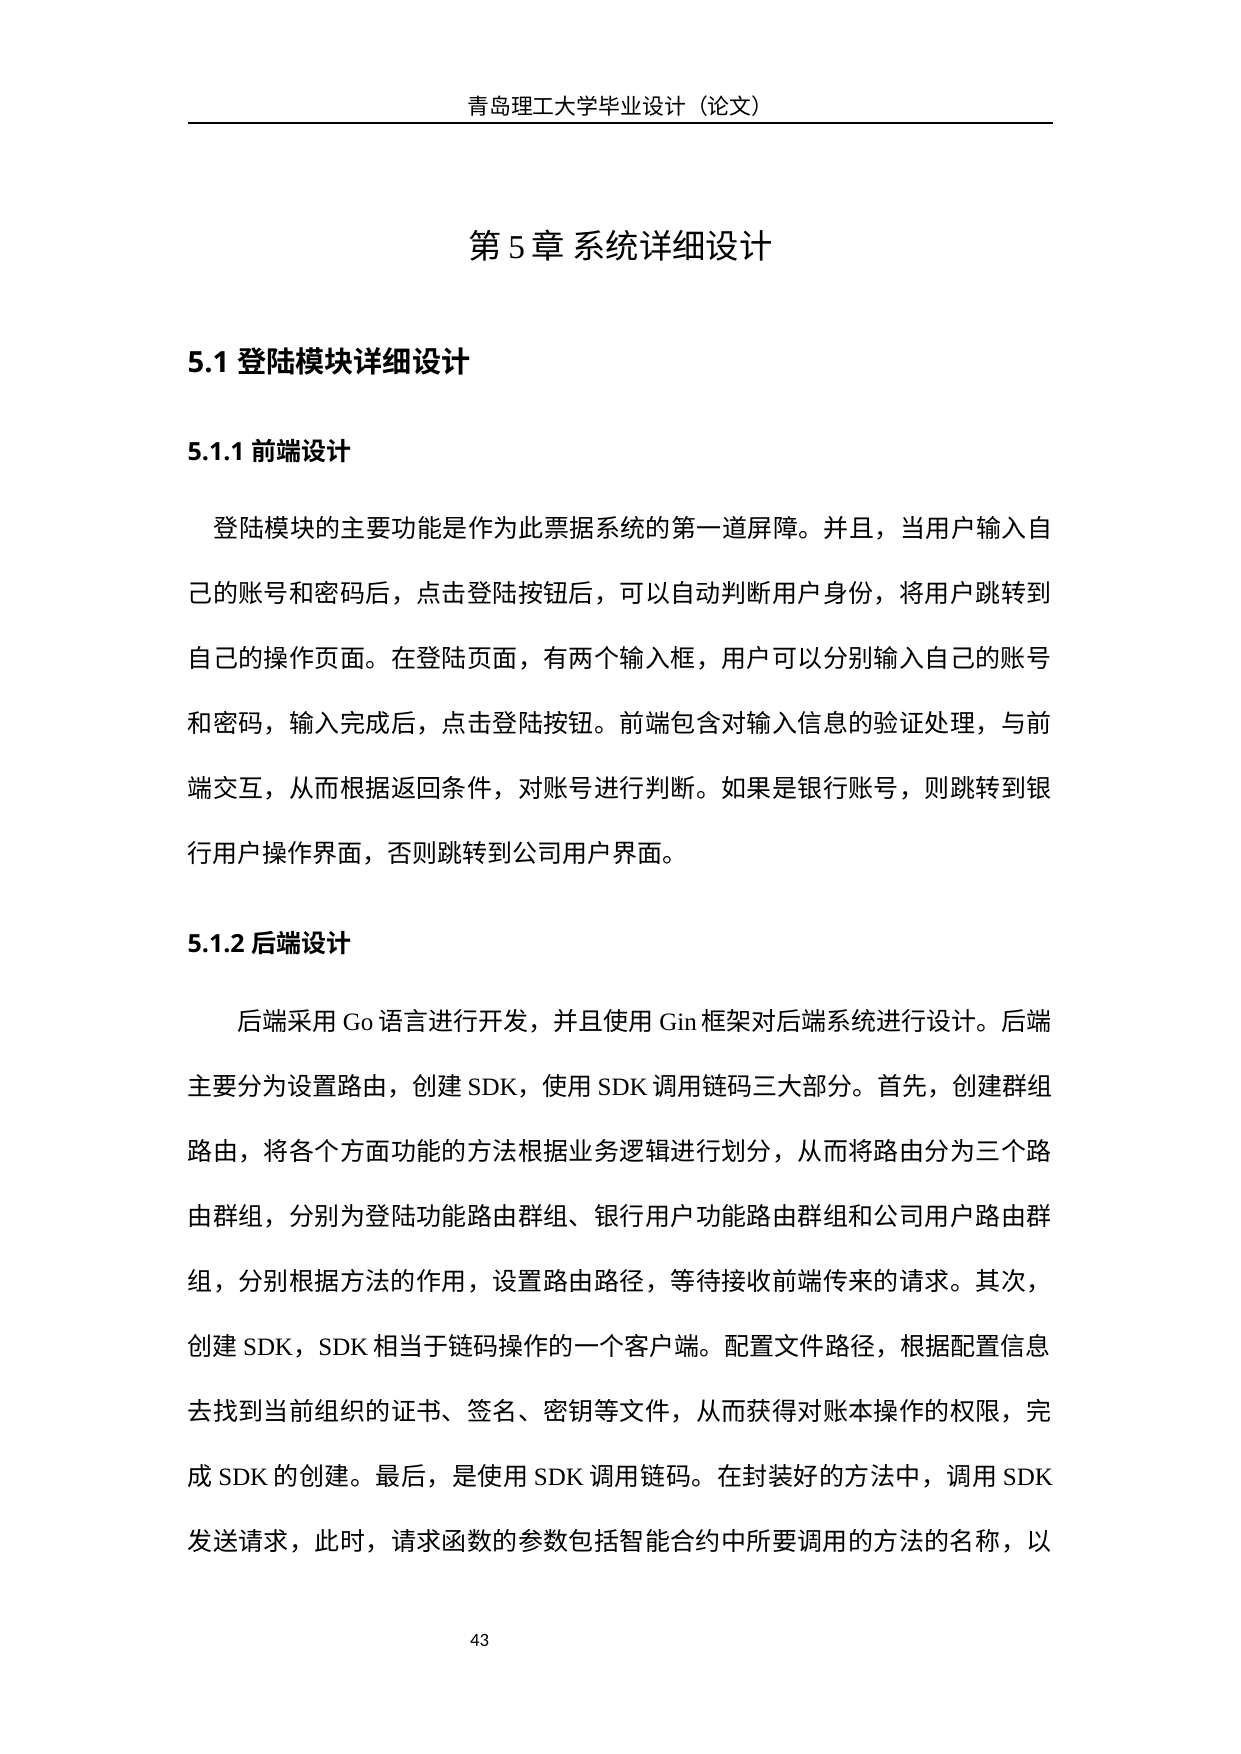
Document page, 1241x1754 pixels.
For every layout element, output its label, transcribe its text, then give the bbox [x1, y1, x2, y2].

subtitle 第5章 系统详细设计 [187, 212, 1053, 277]
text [187, 987, 1053, 1572]
subtitle 5.1 登陆模块详细设计 [187, 327, 1053, 392]
subtitle 5.1.1 前端设计 [187, 417, 1053, 482]
text 登陆模块的主要功能是作为此票据系统的第一道屏障。并且，当用户输入自己的账号和密码后，点击登陆按钮后，可以自动判断用户身份，将用户跳转到自己的操作页面。在登陆页面，有两个输入框，用户可以分别输入自己的账号和密码，输入完成后，点击登陆按钮。前端包含对输入信息的验证处理，与前端交互，从而根据返回条件，对账号进行判断。如果是银行账号，则跳转到银行用户操作界面，否则跳转到公司用户界面。 [187, 494, 1053, 884]
subtitle 5.1.2 后端设计 [187, 909, 1053, 974]
